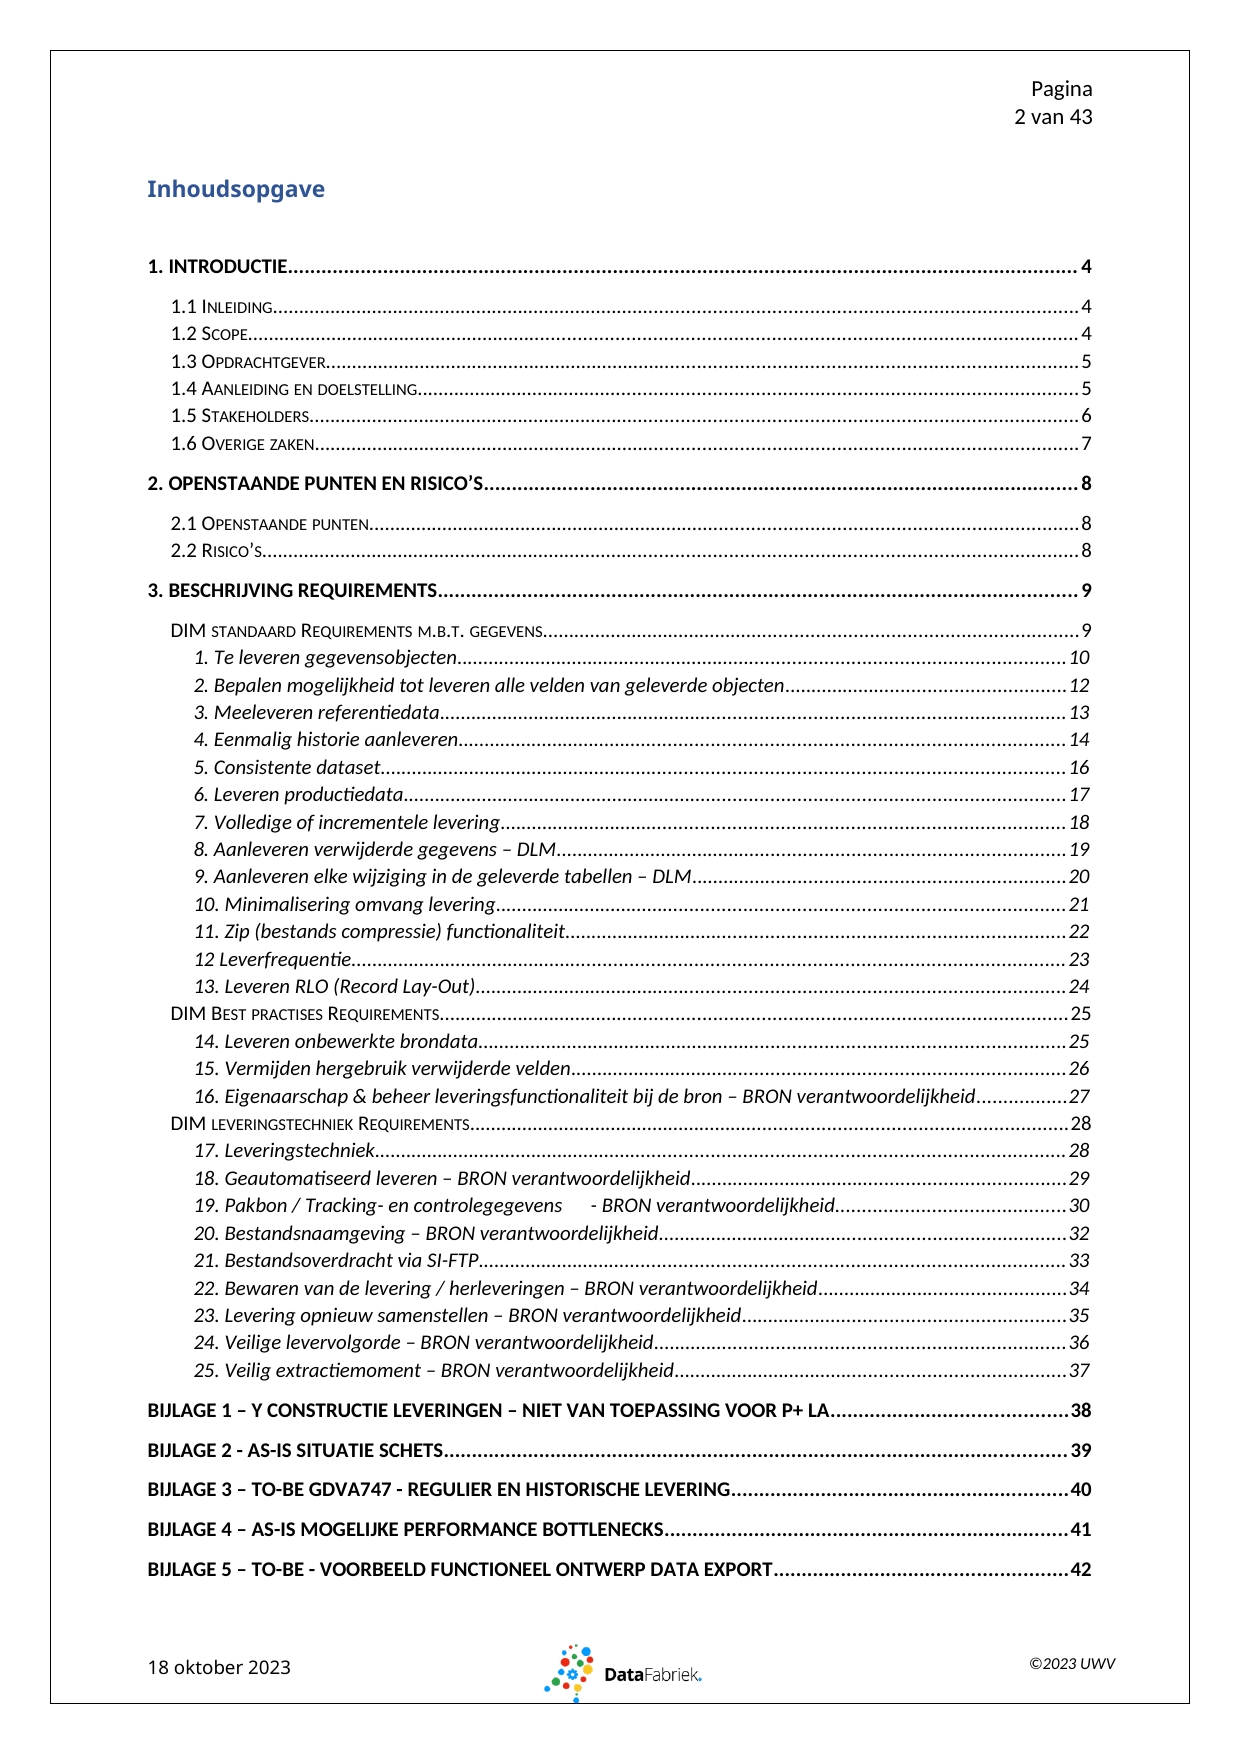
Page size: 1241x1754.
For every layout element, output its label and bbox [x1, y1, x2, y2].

picture [537, 1635, 704, 1710]
